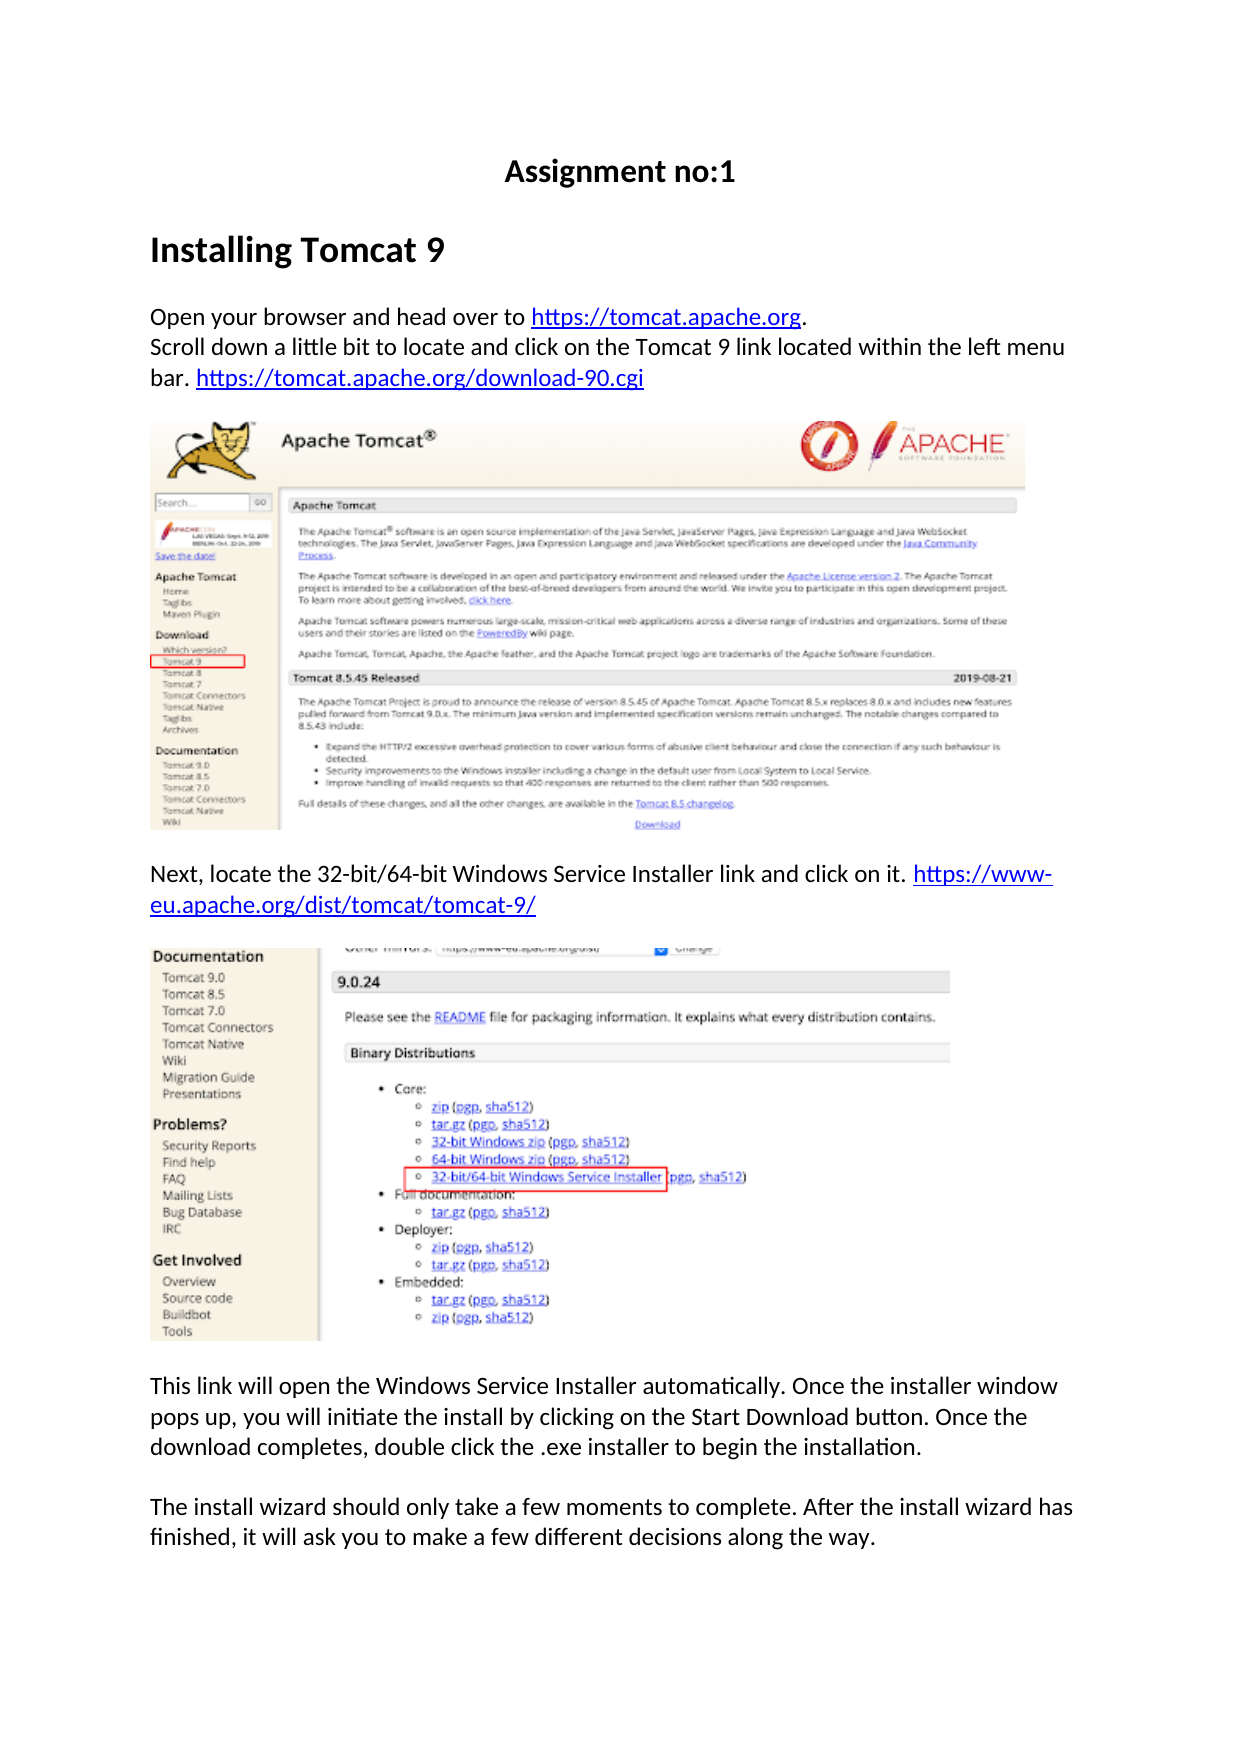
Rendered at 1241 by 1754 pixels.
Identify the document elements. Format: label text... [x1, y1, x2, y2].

text Open your browser and head over to https://tomcat.apache.org. Scroll down a little bit to locate and click on the Tomcat 9 link located within the left menu bar. https://tomcat.apache.org/download-90.cgi [150, 301, 1090, 392]
text Assignment no:1 [150, 150, 1090, 191]
picture [150, 421, 1025, 830]
picture [150, 948, 951, 1341]
text This link will open the Windows Service Installer automatically. Once the installer window pops up, you will initiate the install by clicking on the Start Download button. Once the download completes, double click the .exe installer to begin the installation. [150, 1370, 1090, 1462]
text Installing Tomcat 9 [150, 226, 1090, 272]
text Next, locate the 32-bit/64-bit Windows Service Installer link and click on it. https://www-eu.apache.org/dist/tomcat/tomcat-9/ [150, 859, 1090, 920]
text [150, 1491, 1090, 1582]
